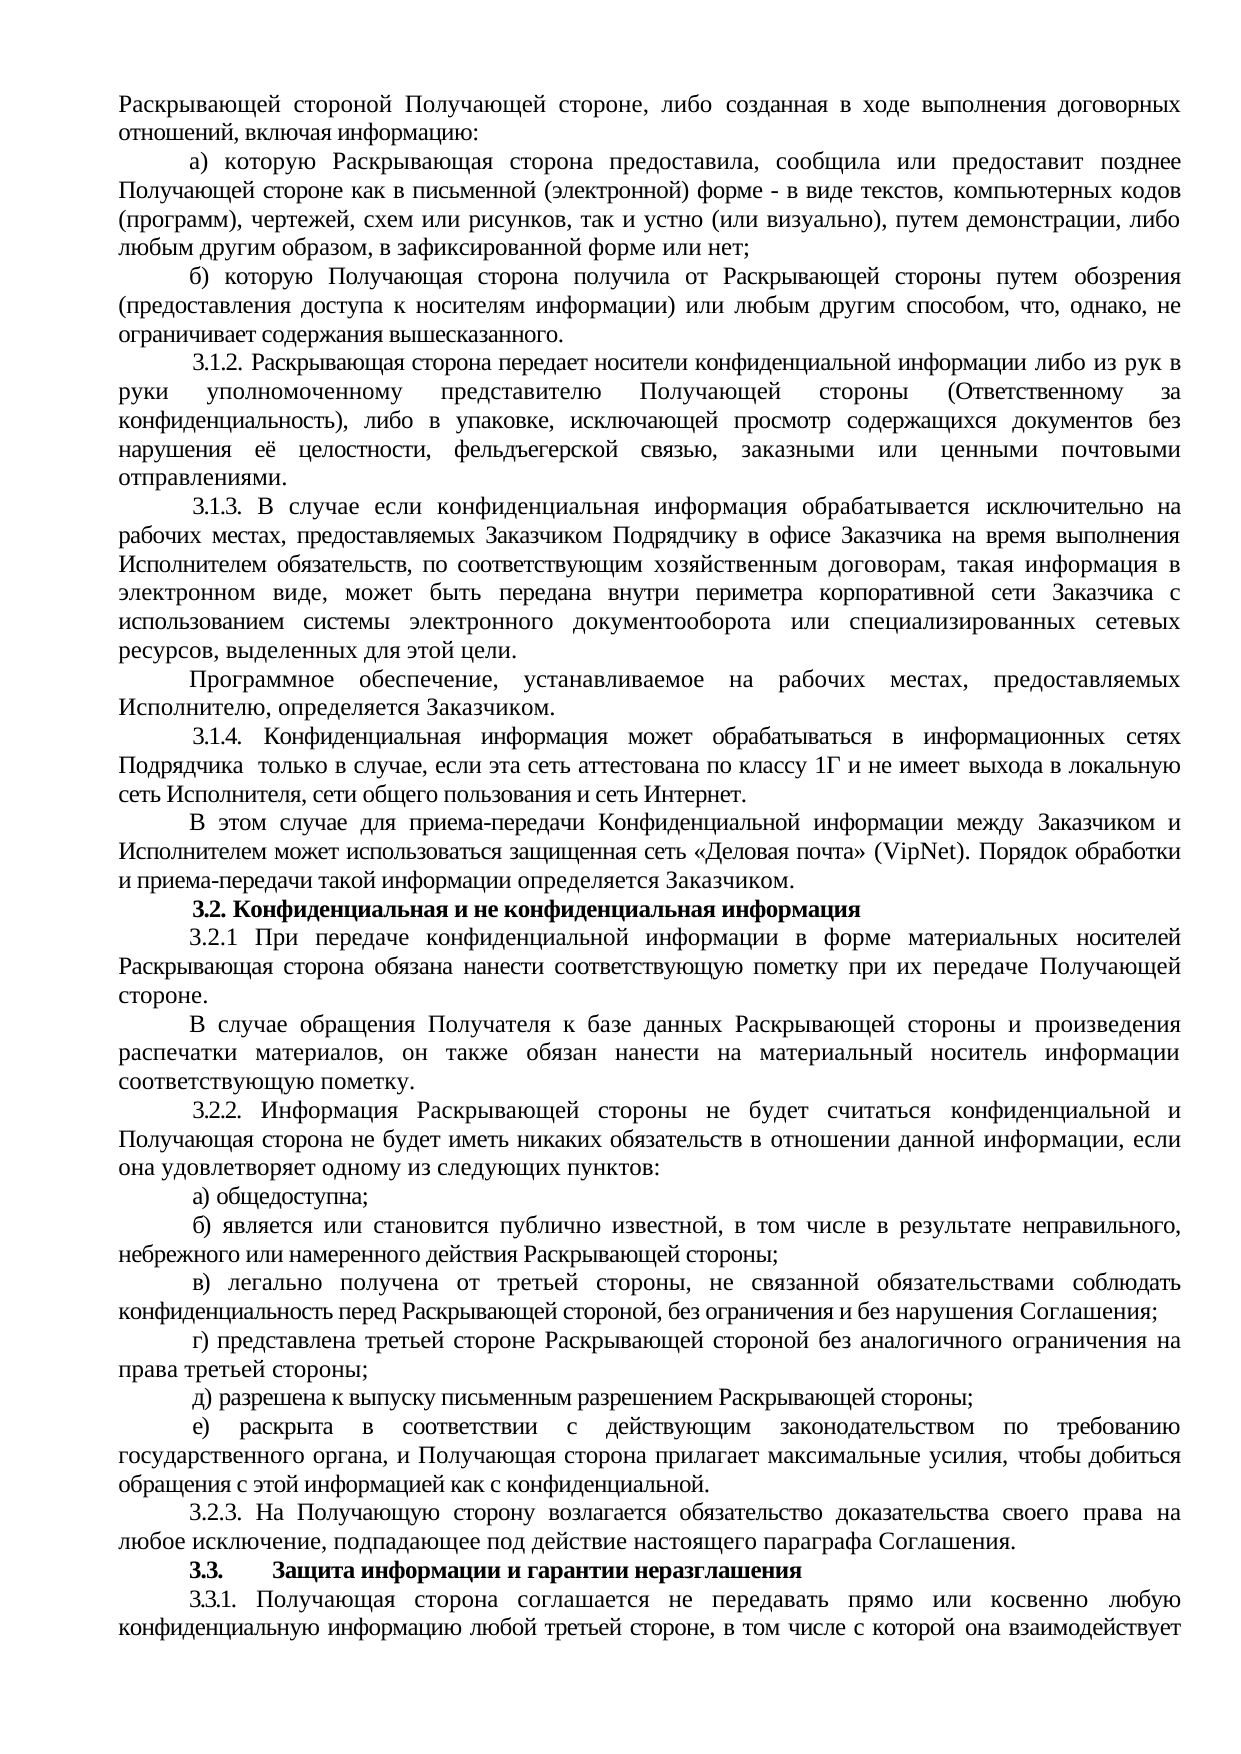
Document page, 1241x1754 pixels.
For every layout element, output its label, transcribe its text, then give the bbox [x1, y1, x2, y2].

text г) представлена третьей стороне Раскрывающей стороной без аналогичного ограничения на права третьей стороны; [118, 1325, 1181, 1382]
text 3.2.1 При передаче конфиденциальной информации в форме материальных носителей Раскрывающая сторона обязана нанести соответствующую пометку при их передаче Получающей стороне. [118, 922, 1181, 1009]
text 3.1.4. Конфиденциальная информация может обрабатываться в информационных сетях Подрядчика только в случае, если эта сеть аттестована по классу 1Г и не имеет выхода в локальную сеть Исполнителя, сети общего пользования и сеть Интернет. [118, 721, 1181, 807]
text б) является или становится публично известной, в том числе в результате неправильного, небрежного или намеренного действия Раскрывающей стороны; [118, 1210, 1181, 1267]
text 3.1.2. Раскрывающая сторона передает носители конфиденциальной информации либо из рук в руки уполномоченному представителю Получающей стороны (Ответственному за конфиденциальность), либо в упаковке, исключающей просмотр содержащихся документов без нарушения её целостности, фельдъегерской связью, заказными или ценными почтовыми отправлениями. [118, 347, 1181, 491]
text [118, 89, 1181, 146]
text В случае обращения Получателя к базе данных Раскрывающей стороны и произведения распечатки материалов, он также обязан нанести на материальный носитель информации соответствующую пометку. [118, 1009, 1181, 1095]
text 3.1.3. В случае если конфиденциальная информация обрабатывается исключительно на рабочих местах, предоставляемых Заказчиком Подрядчику в офисе Заказчика на время выполнения Исполнителем обязательств, по соответствующим хозяйственным договорам, такая информация в электронном виде, может быть передана внутри периметра корпоративной сети Заказчика с использованием системы электронного документооборота или специализированных сетевых ресурсов, выделенных для этой цели. [118, 491, 1181, 664]
text Программное обеспечение, устанавливаемое на рабочих местах, предоставляемых Исполнителю, определяется Заказчиком. [118, 664, 1181, 721]
text а) общедоступна; [118, 1181, 1181, 1210]
text 3.2.2. Информация Раскрывающей стороны не будет считаться конфиденциальной и Получающая сторона не будет иметь никаких обязательств в отношении данной информации, если она удовлетворяет одному из следующих пунктов: [118, 1095, 1181, 1181]
text а) которую Раскрывающая сторона предоставила, сообщила или предоставит позднее Получающей стороне как в письменной (электронной) форме - в виде текстов, компьютерных кодов (программ), чертежей, схем или рисунков, так и устно (или визуально), путем демонстрации, либо любым другим образом, в зафиксированной форме или нет; [118, 146, 1181, 261]
text б) которую Получающая сторона получила от Раскрывающей стороны путем обозрения (предоставления доступа к носителям информации) или любым другим способом, что, однако, не ограничивает содержания вышесказанного. [118, 261, 1181, 347]
text е) раскрыта в соответствии с действующим законодательством по требованию государственного органа, и Получающая сторона прилагает максимальные усилия, чтобы добиться обращения с этой информацией как с конфиденциальной. [118, 1411, 1181, 1497]
text в) легально получена от третьей стороны, не связанной обязательствами соблюдать конфиденциальность перед Раскрывающей стороной, без ограничения и без нарушения Соглашения; [118, 1267, 1181, 1325]
text 3.2. Конфиденциальная и не конфиденциальная информация [118, 894, 1181, 922]
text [118, 1584, 1181, 1641]
text 3.2.3. На Получающую сторону возлагается обязательство доказательства своего права на любое исключение, подпадающее под действие настоящего параграфа Соглашения. [118, 1497, 1181, 1555]
text д) разрешена к выпуску письменным разрешением Раскрывающей стороны; [118, 1382, 1181, 1411]
text В этом случае для приема-передачи Конфиденциальной информации между Заказчиком и Исполнителем может использоваться защищенная сеть «Деловая почта» (VipNet). Порядок обработки и приема-передачи такой информации определяется Заказчиком. [118, 807, 1181, 894]
text 3.3. Защита информации и гарантии неразглашения [118, 1555, 1181, 1584]
